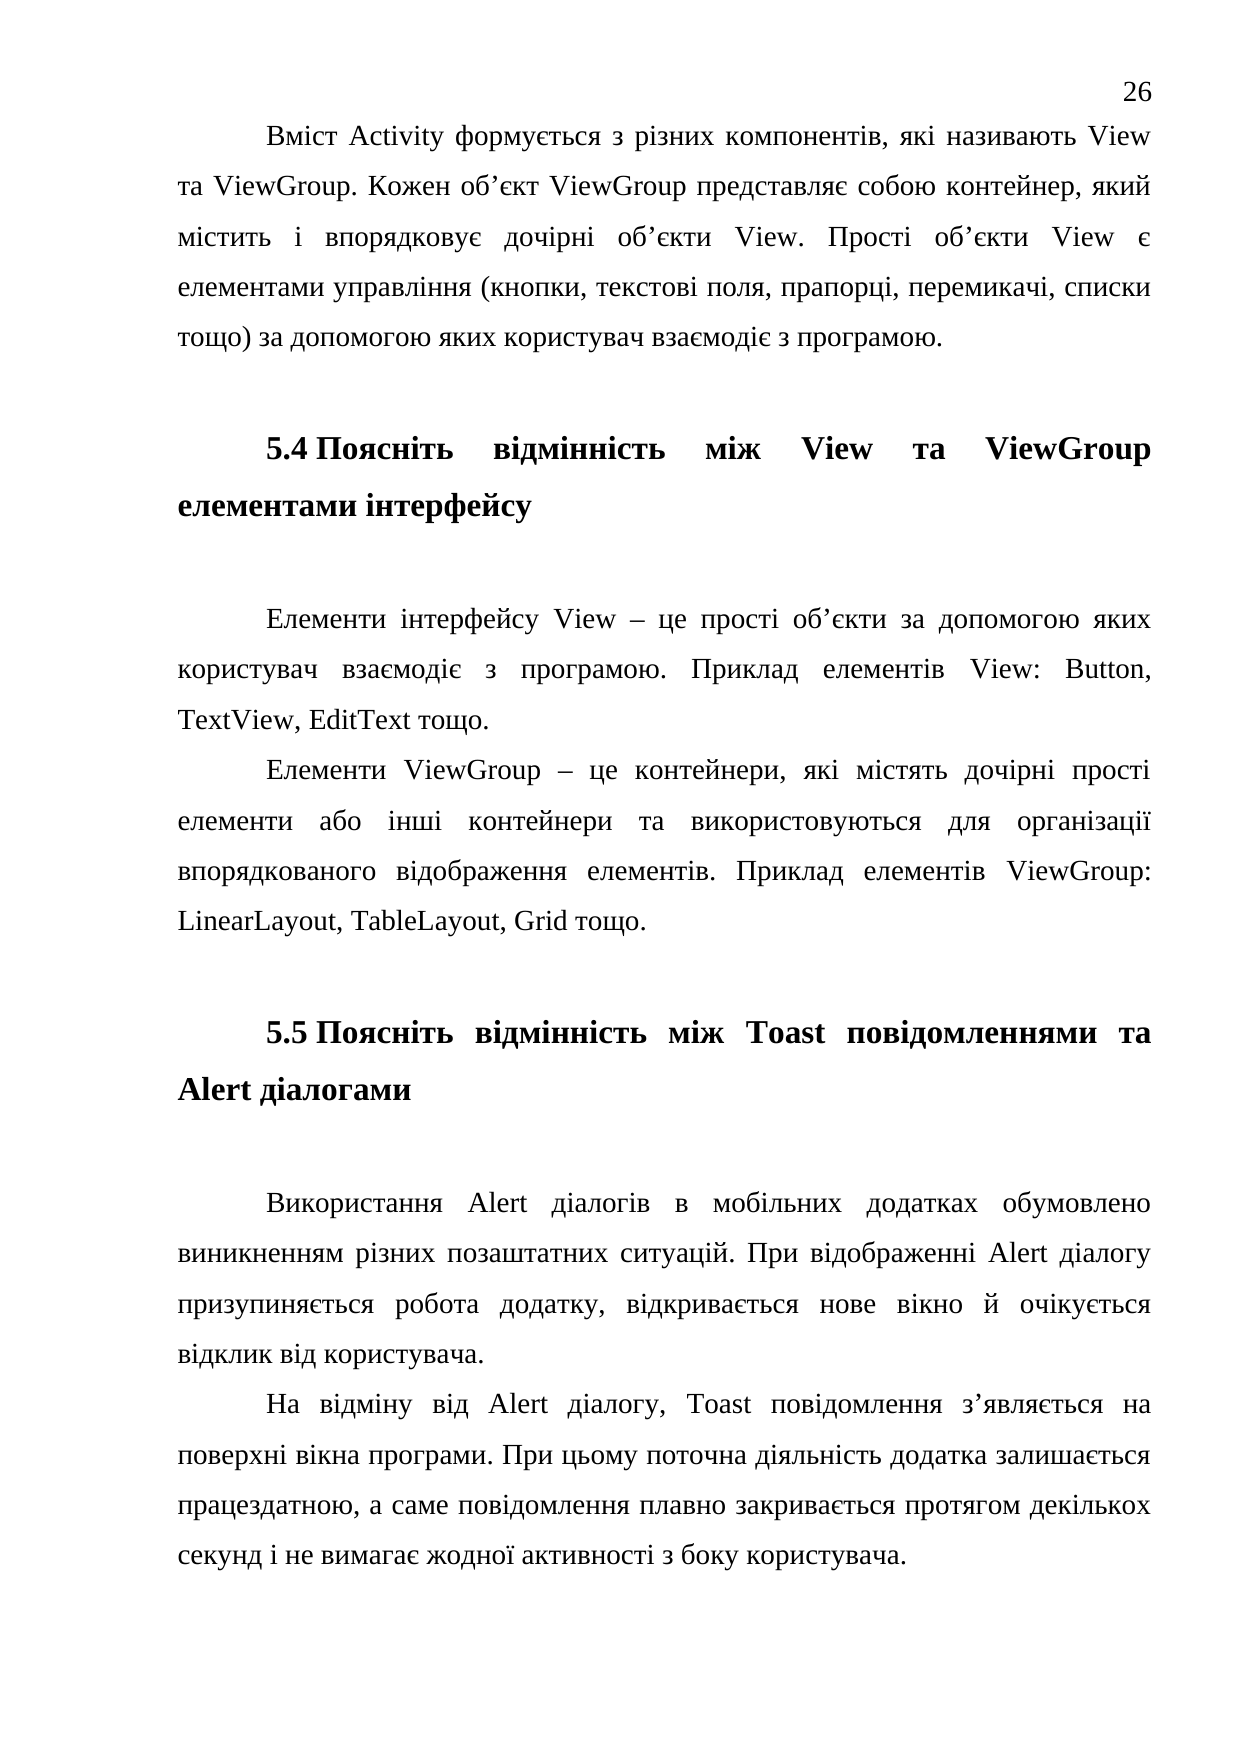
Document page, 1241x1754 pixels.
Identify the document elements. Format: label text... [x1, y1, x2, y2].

text Використання Alert діалогів в мобільних додатках обумовлено виникненням різних позаштатних ситуацій. При відображенні Alert діалогу призупиняється робота додатку, відкривається нове вікно й очікується відклик від користувача. [177, 1185, 1152, 1370]
text На відміну від Alert діалогу, Toast повідомлення з’являється на поверхні вікна програми. При цьому поточна діяльність додатка залишається працездатною, а саме повідомлення плавно закривається протягом декількох секунд і не вимагає жодної активності з боку користувача. [177, 1386, 1152, 1571]
text Елементи інтерфейсу View – це прості об’єкти за допомогою яких користувач взаємодіє з програмою. Приклад елементів View: Button, TextView, EditText тощо. [177, 601, 1152, 736]
text Поясніть відмінність між Toast повідомленнями та Alert діалогами [177, 1012, 1152, 1108]
text Поясніть відмінність між View та ViewGroup елементами інтерфейсу [177, 428, 1152, 524]
text Вміст Activity формується з різних компонентів, які називають View та ViewGroup. Кожен об’єкт ViewGroup представляє собою контейнер, який містить і впорядковує дочірні об’єкти View. Прості об’єкти View є елементами управління (кнопки, текстові поля, прапорці, перемикачі, списки тощо) за допомогою яких користувач взаємодіє з програмою. [177, 118, 1152, 353]
text Елементи ViewGroup – це контейнери, які містять дочірні прості елементи або інші контейнери та використовуються для організації впорядкованого відображення елементів. Приклад елементів ViewGroup: LinearLayout, TableLayout, Grid тощо. [177, 752, 1152, 937]
